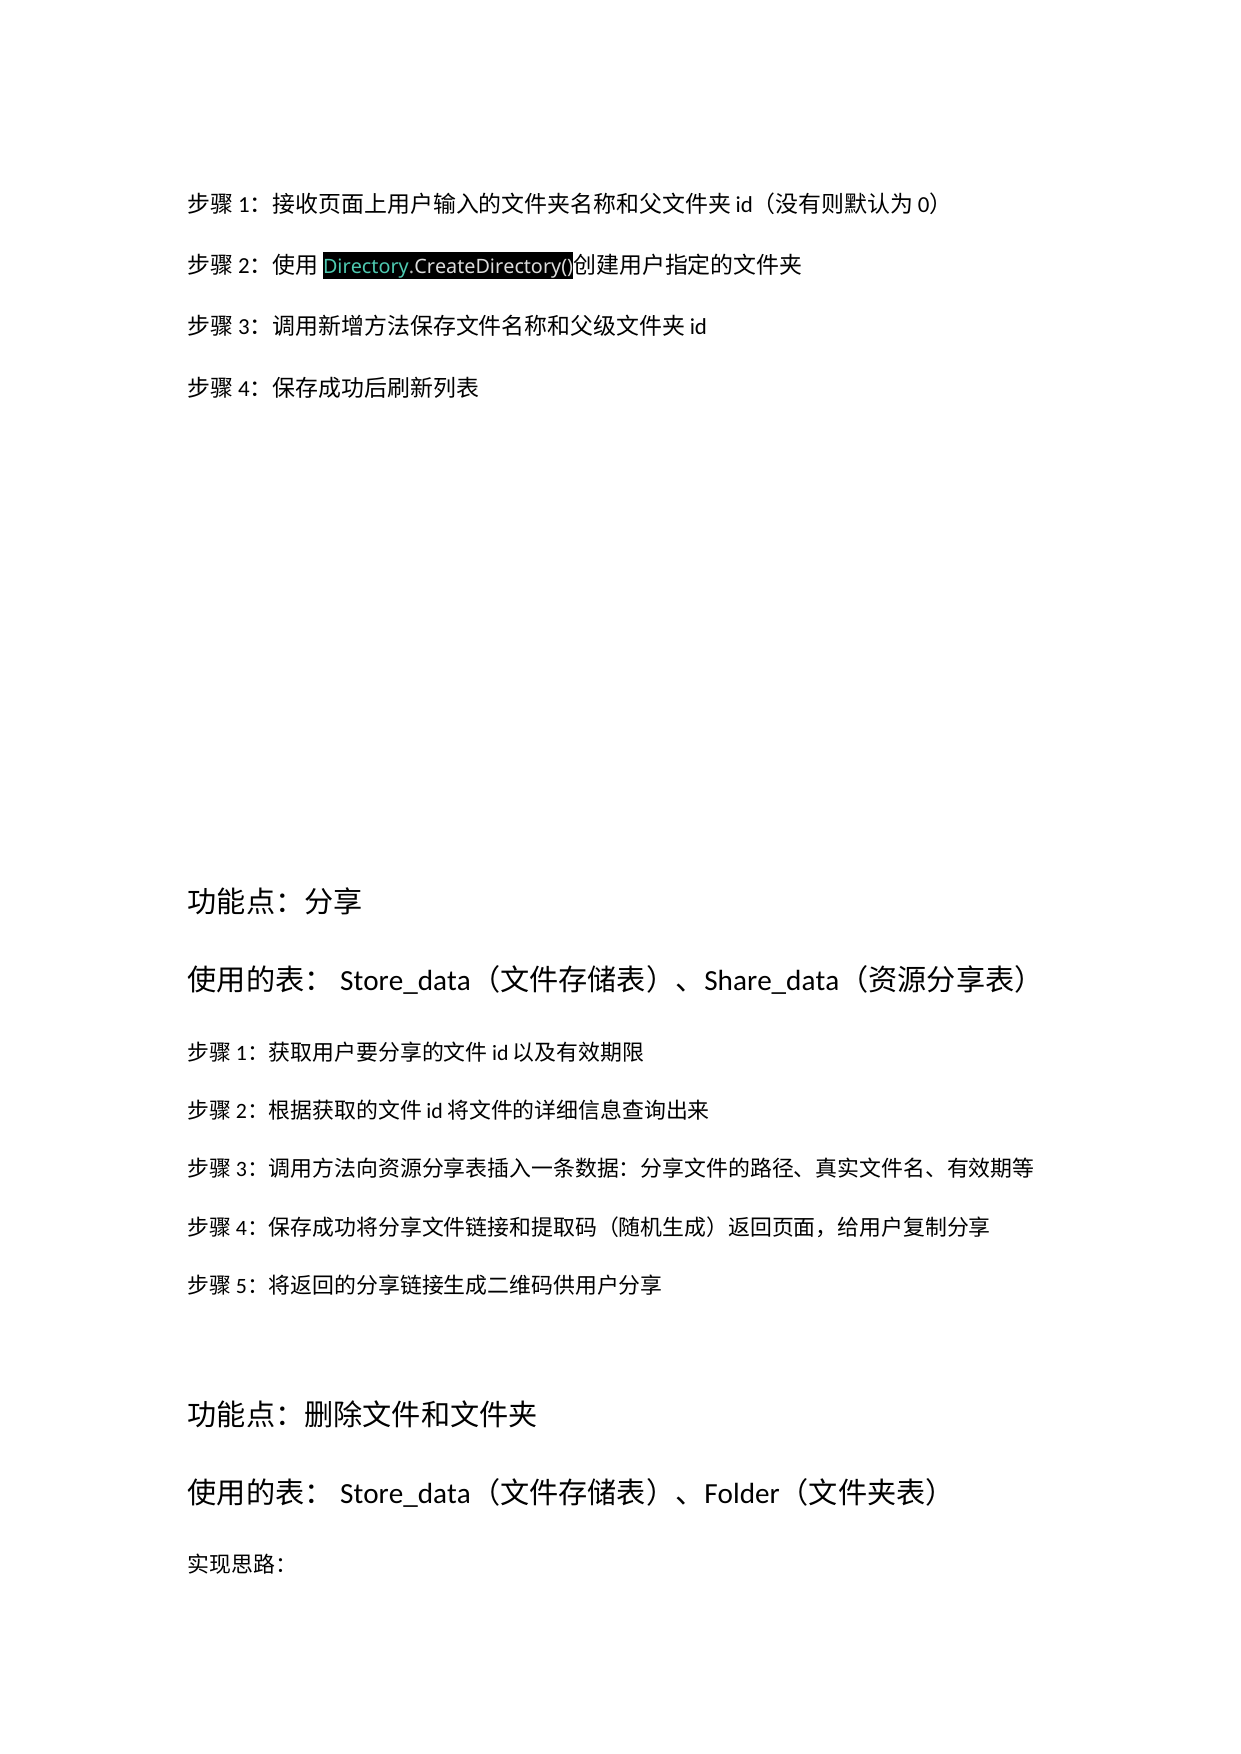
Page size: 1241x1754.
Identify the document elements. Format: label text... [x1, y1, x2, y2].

list 步骤3：调用方法向资源分享表插入一条数据：分享文件的路径、真实文件名、有效期等 [187, 1151, 1053, 1183]
list 步骤4：保存成功将分享文件链接和提取码（随机生成）返回页面，给用户复制分享 [187, 1210, 1053, 1241]
list 步骤2：根据获取的文件id将文件的详细信息查询出来 [187, 1093, 1053, 1125]
text 功能点：分享 [187, 879, 1053, 921]
list 步骤1：获取用户要分享的文件id以及有效期限 [187, 1035, 1053, 1066]
list 实现思路： [187, 1547, 1053, 1579]
list 使用的表： Store_data（文件存储表）、Folder（文件夹表） [187, 1469, 1053, 1512]
list 步骤1：接收页面上用户输入的文件夹名称和父文件夹id（没有则默认为0） [187, 186, 1053, 219]
list 步骤3：调用新增方法保存文件名称和父级文件夹id [187, 308, 1053, 341]
list 步骤2：使用Directory.CreateDirectory()创建用户指定的文件夹 [187, 247, 1053, 280]
list 步骤4：保存成功后刷新列表 [187, 369, 1053, 403]
list 步骤5：将返回的分享链接生成二维码供用户分享 [187, 1268, 1053, 1300]
list 使用的表： Store_data（文件存储表）、Share_data（资源分享表） [187, 957, 1053, 999]
text 功能点：删除文件和文件夹 [187, 1391, 1053, 1434]
